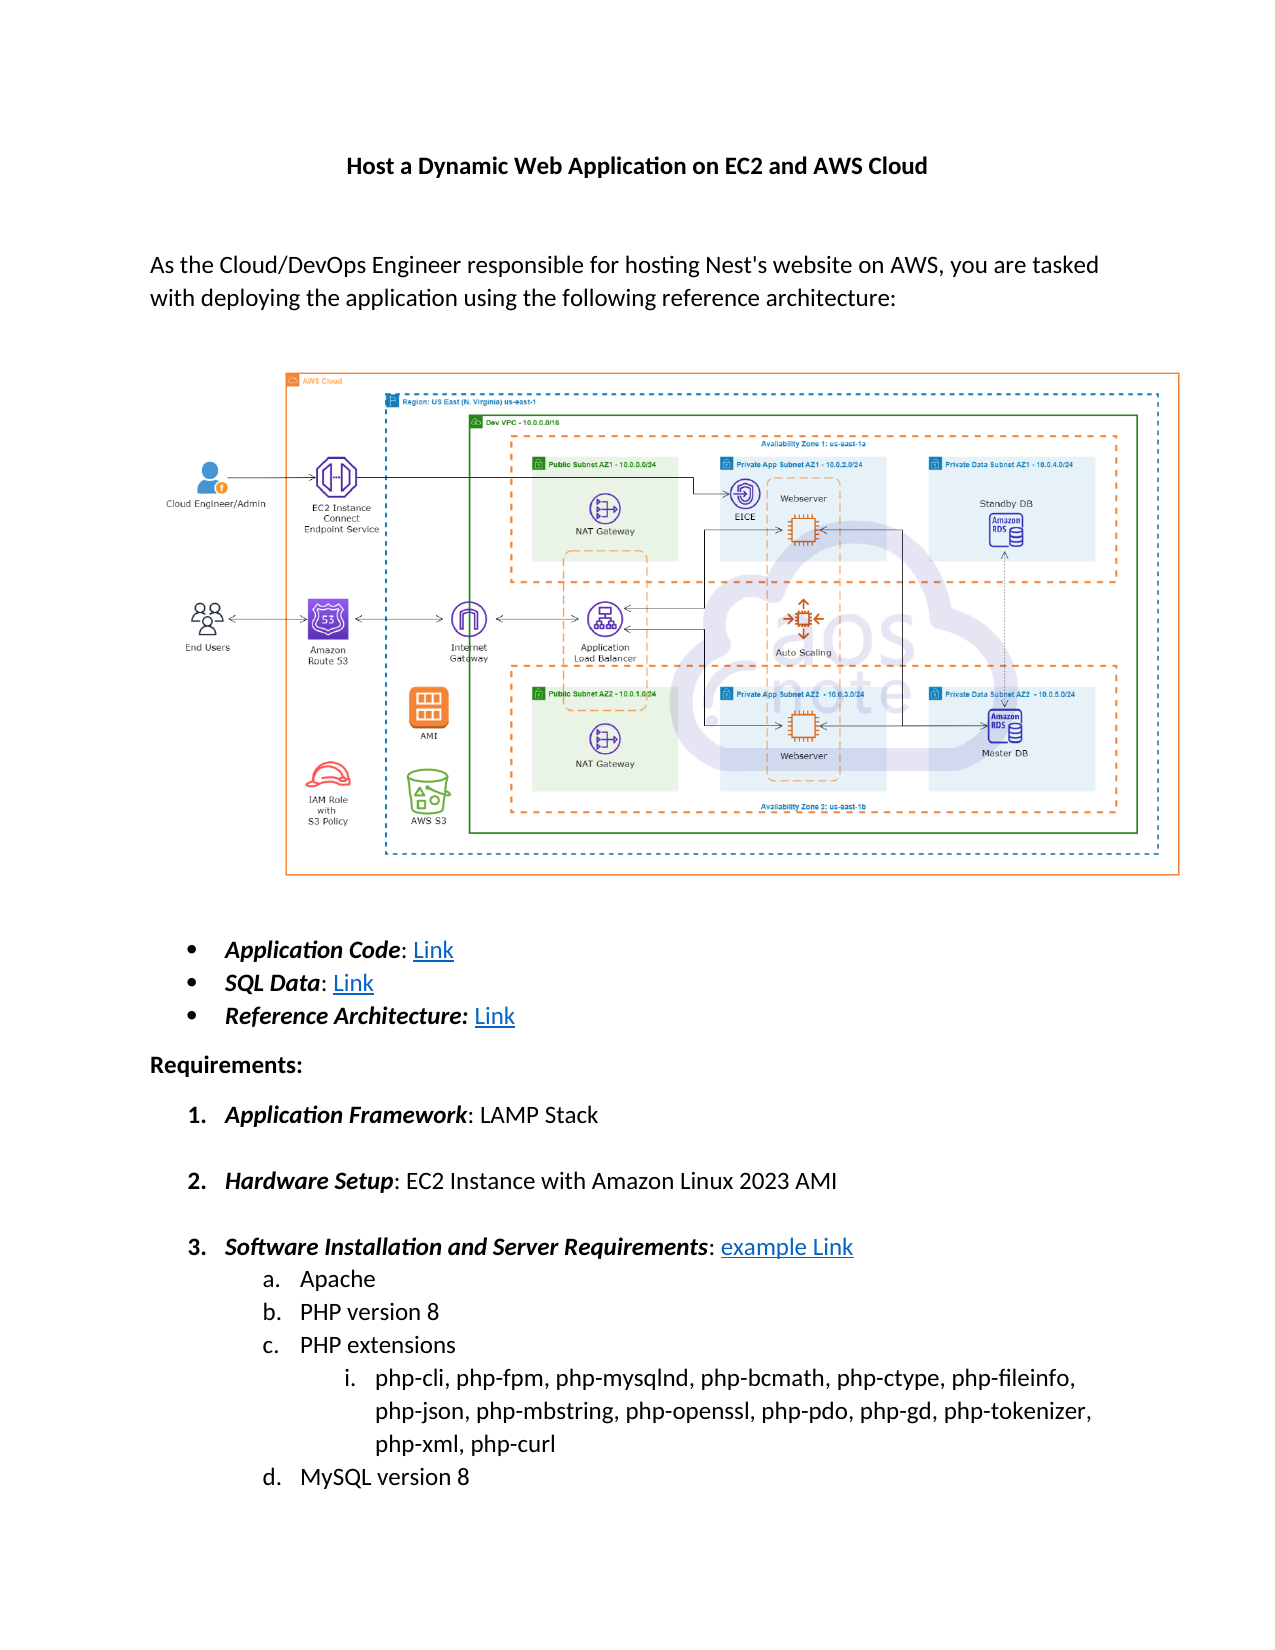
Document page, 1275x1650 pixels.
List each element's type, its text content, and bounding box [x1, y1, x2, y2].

list php-cli, php-fpm, php-mysqlnd, php-bcmath, php-ctype, php-fileinfo, php-json, php-mbstring, php-openssl, php-pdo, php-gd, php-tokenizer, php-xml, php-curl [356, 1362, 1125, 1459]
list PHP extensions [262, 1329, 1125, 1360]
list SQL Data: Link [187, 967, 1125, 997]
text As the Cloud/DevOps Engineer responsible for hosting Nest's website on AWS, you are tasked with deploying the application using the following reference architecture: [150, 249, 1125, 313]
list Application Code: Link [187, 934, 1125, 964]
list Hardware Setup: EC2 Instance with Amazon Linux 2023 AMI [187, 1165, 1125, 1195]
text Host a Dynamic Web Application on EC2 and AWS Cloud [150, 150, 1125, 181]
list Application Framework: LAMP Stack [187, 1099, 1125, 1129]
list Apache [262, 1263, 1125, 1294]
list Software Installation and Server Requirements: example Link [187, 1231, 1125, 1261]
list Reference Architecture: Link [187, 1000, 1125, 1030]
text Requirements: [150, 1049, 1125, 1080]
picture [150, 331, 1220, 916]
list PHP version 8 [262, 1296, 1125, 1327]
list MySQL version 8 [262, 1461, 1125, 1492]
